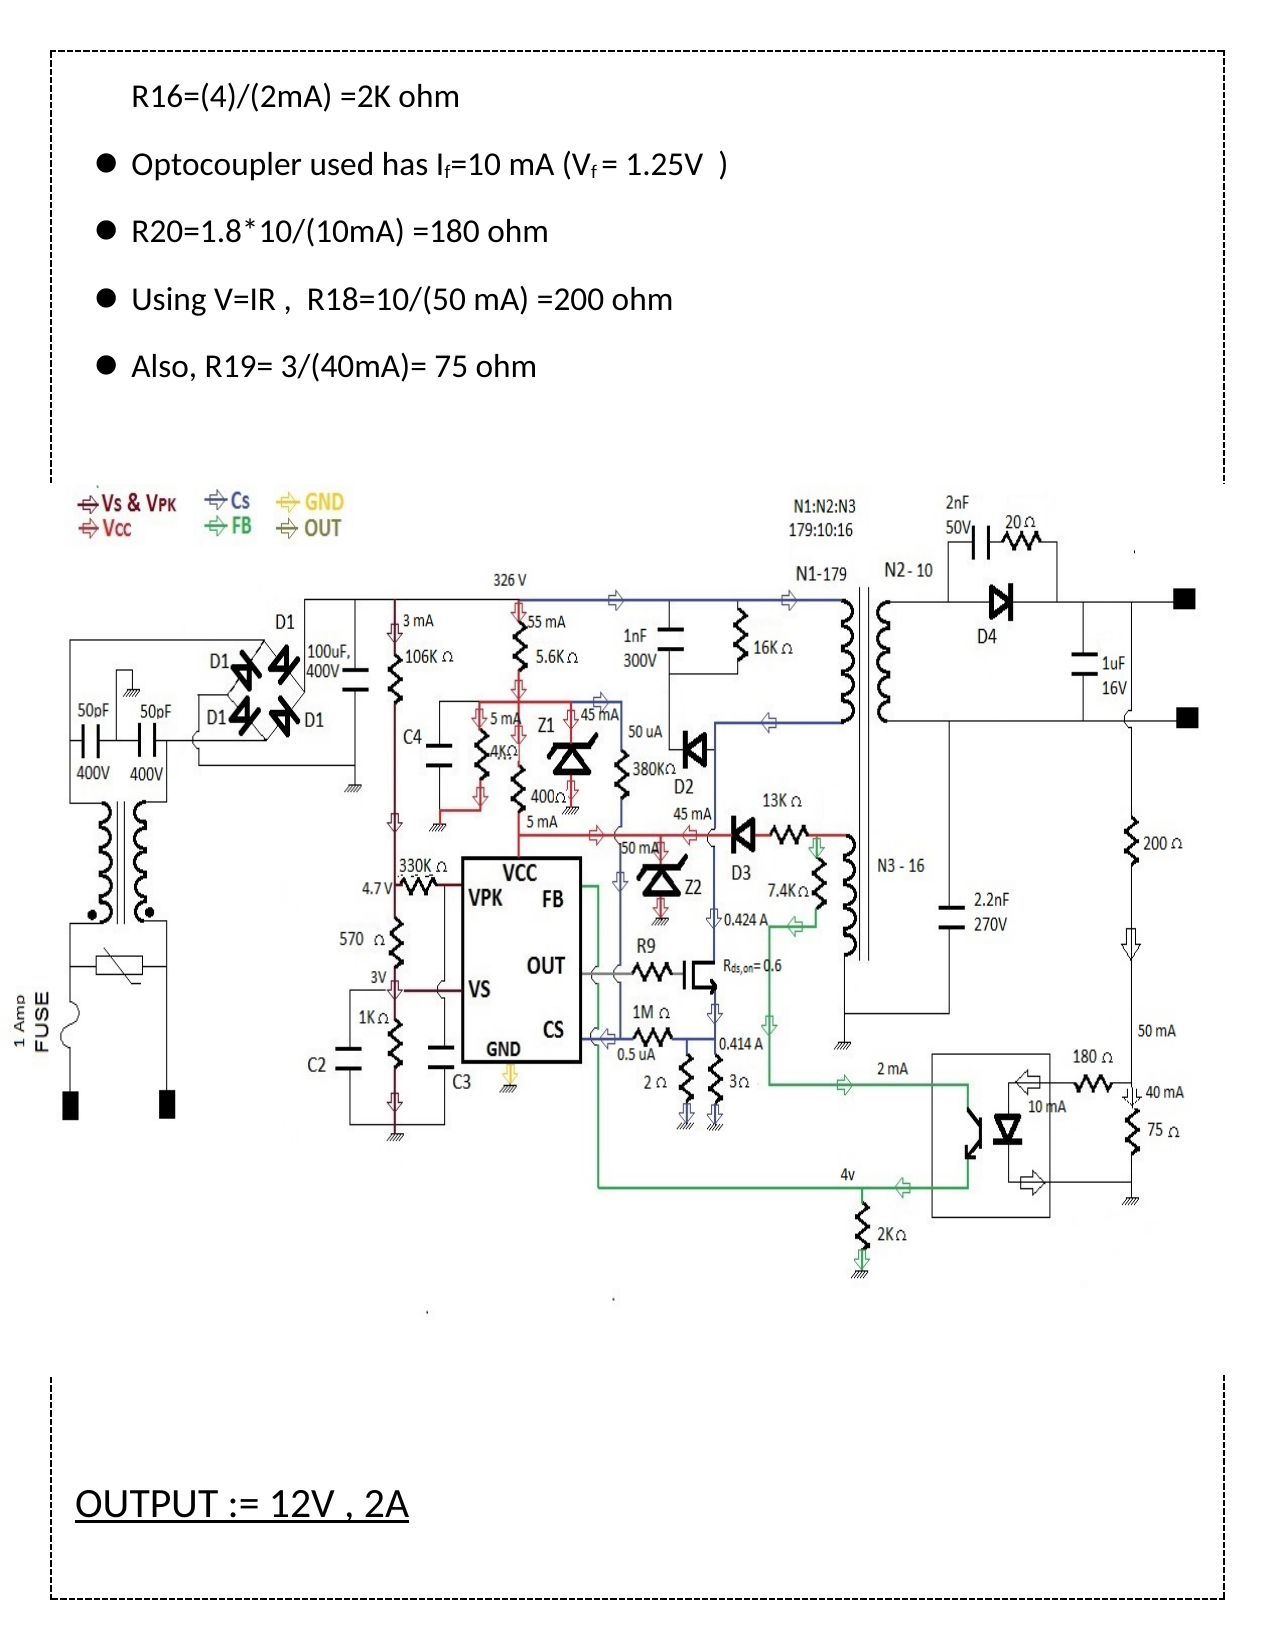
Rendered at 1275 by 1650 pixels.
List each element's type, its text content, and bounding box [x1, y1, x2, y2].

list Also, R19= 3/(40mA)= 75 ohm [94, 345, 1200, 386]
text R16=(4)/(2mA) =2K ohm [131, 75, 1200, 116]
text OUTPUT := 12V , 2A [75, 1477, 1200, 1528]
list Optocoupler used has If=10 mA (Vf = 1.25V ) [94, 143, 1200, 183]
list Using V=IR , R18=10/(50 mA) =200 ohm [94, 278, 1200, 318]
picture [0, 484, 1275, 1375]
list R20=1.8*10/(10mA) =180 ohm [94, 210, 1200, 251]
